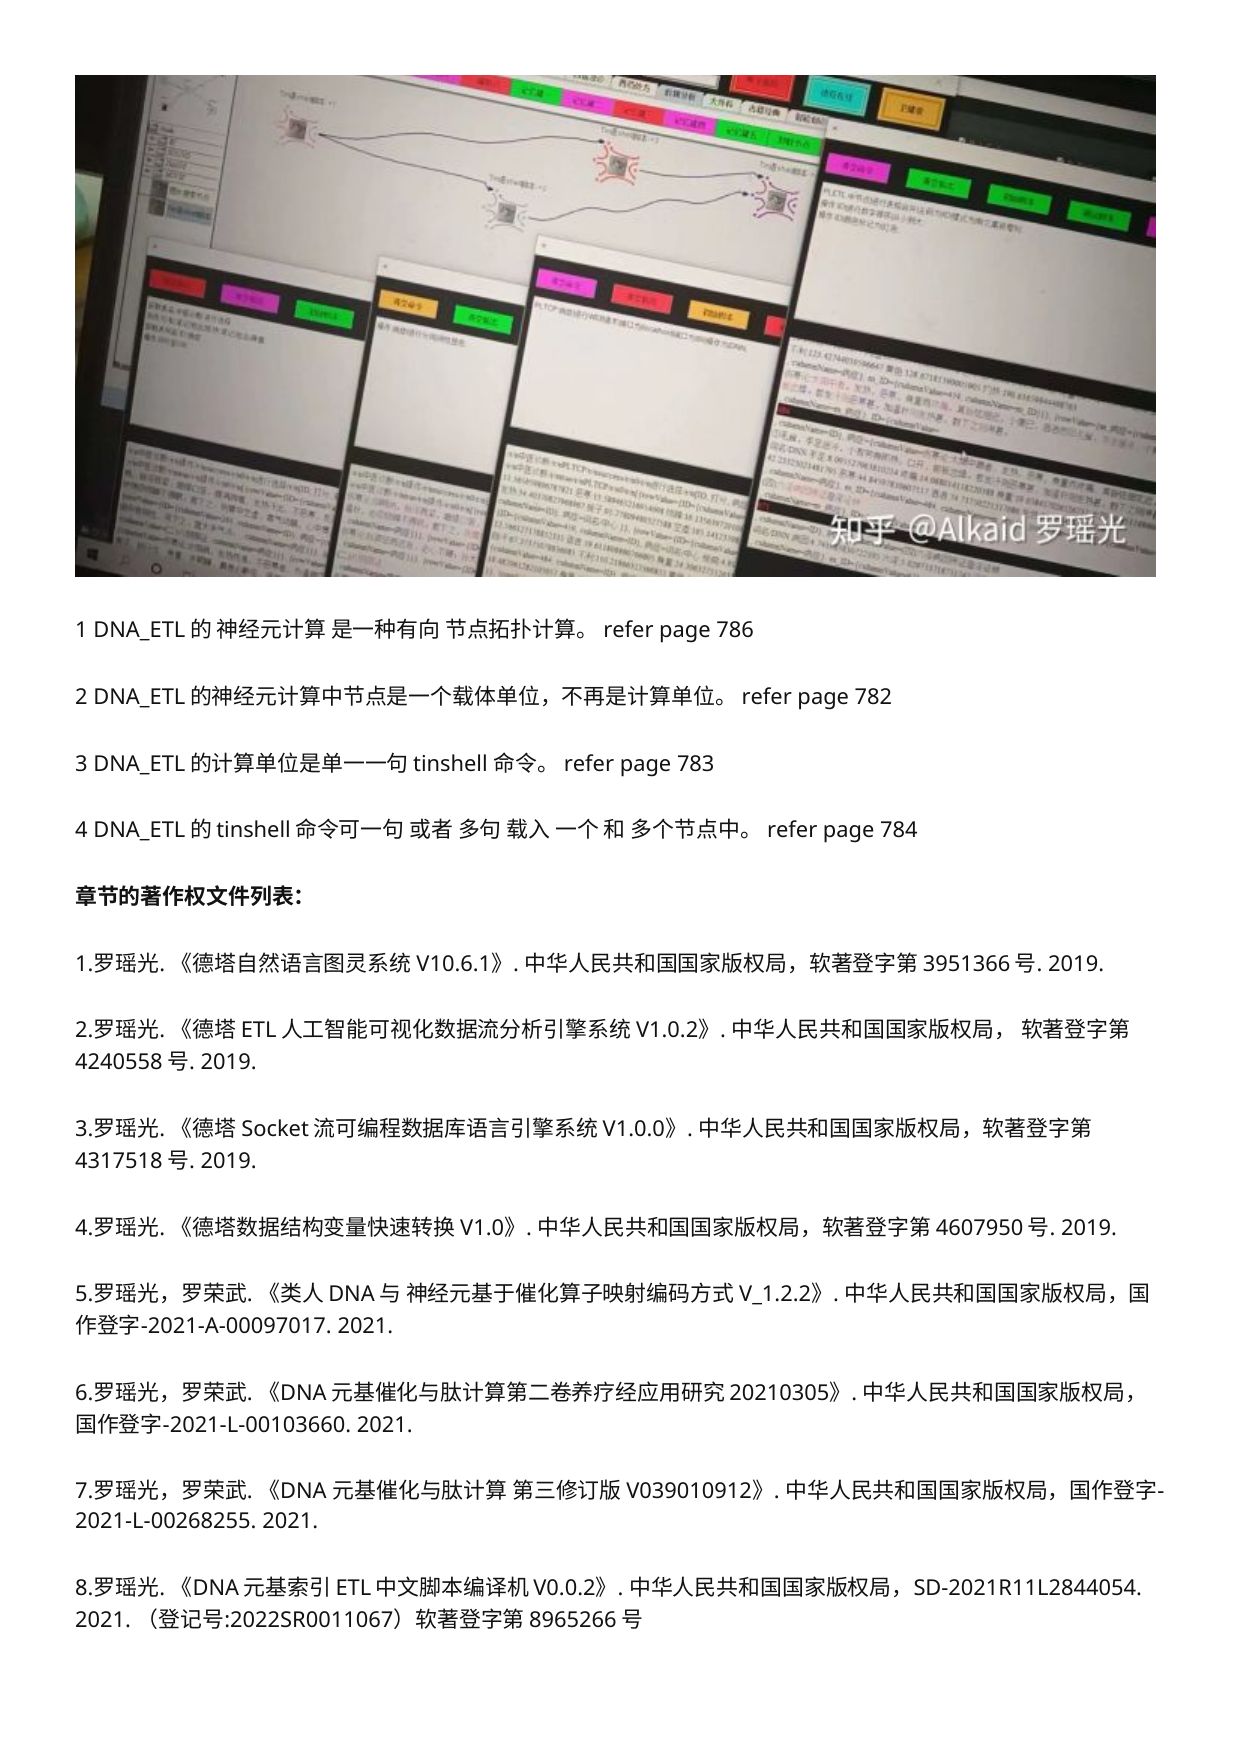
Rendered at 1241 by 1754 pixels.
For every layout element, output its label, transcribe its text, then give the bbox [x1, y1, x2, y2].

text 8.罗瑶光. 《DNA元基索引ETL中文脚本编译机V0.0.2》. 中华人民共和国国家版权局，SD-2021R11L2844054. 2021. （登记号:2022SR0011067）软著登字第8965266号 [75, 1570, 1165, 1633]
text 4 DNA_ETL的tinshell命令可一句 或者 多句 载入 一个 和 多个节点中。 refer page 784 [75, 812, 1165, 844]
picture [75, 75, 1156, 577]
text 2.罗瑶光. 《德塔ETL人工智能可视化数据流分析引擎系统 V1.0.2》. 中华人民共和国国家版权局， 软著登字第4240558号. 2019. [75, 1012, 1165, 1076]
text 2 DNA_ETL的神经元计算中节点是一个载体单位，不再是计算单位。 refer page 782 [75, 679, 1165, 711]
text 章节的著作权文件列表： [75, 879, 1165, 911]
text 7.罗瑶光，罗荣武. 《DNA 元基催化与肽计算 第三修订版V039010912》. 中华人民共和国国家版权局，国作登字-2021-L-00268255. 2021. [75, 1473, 1165, 1535]
text 3.罗瑶光. 《德塔 Socket流可编程数据库语言引擎系统 V1.0.0》. 中华人民共和国国家版权局，软著登字第4317518号. 2019. [75, 1111, 1165, 1174]
text 1.罗瑶光. 《德塔自然语言图灵系统 V10.6.1》. 中华人民共和国国家版权局，软著登字第3951366号. 2019. [75, 946, 1165, 977]
text 1 DNA_ETL的 神经元计算 是一种有向 节点拓扑计算。 refer page 786 [75, 612, 1165, 644]
text 5.罗瑶光，罗荣武. 《类人DNA与 神经元基于催化算子映射编码方式 V_1.2.2》. 中华人民共和国国家版权局，国作登字-2021-A-00097017. 2021. [75, 1276, 1165, 1340]
text 3 DNA_ETL的计算单位是单一一句tinshell 命令。 refer page 783 [75, 746, 1165, 777]
text 4.罗瑶光. 《德塔数据结构变量快速转换 V1.0》. 中华人民共和国国家版权局，软著登字第4607950号. 2019. [75, 1209, 1165, 1241]
text 6.罗瑶光，罗荣武. 《DNA元基催化与肽计算第二卷养疗经应用研究20210305》. 中华人民共和国国家版权局，国作登字-2021-L-00103660. 2021. [75, 1375, 1165, 1438]
